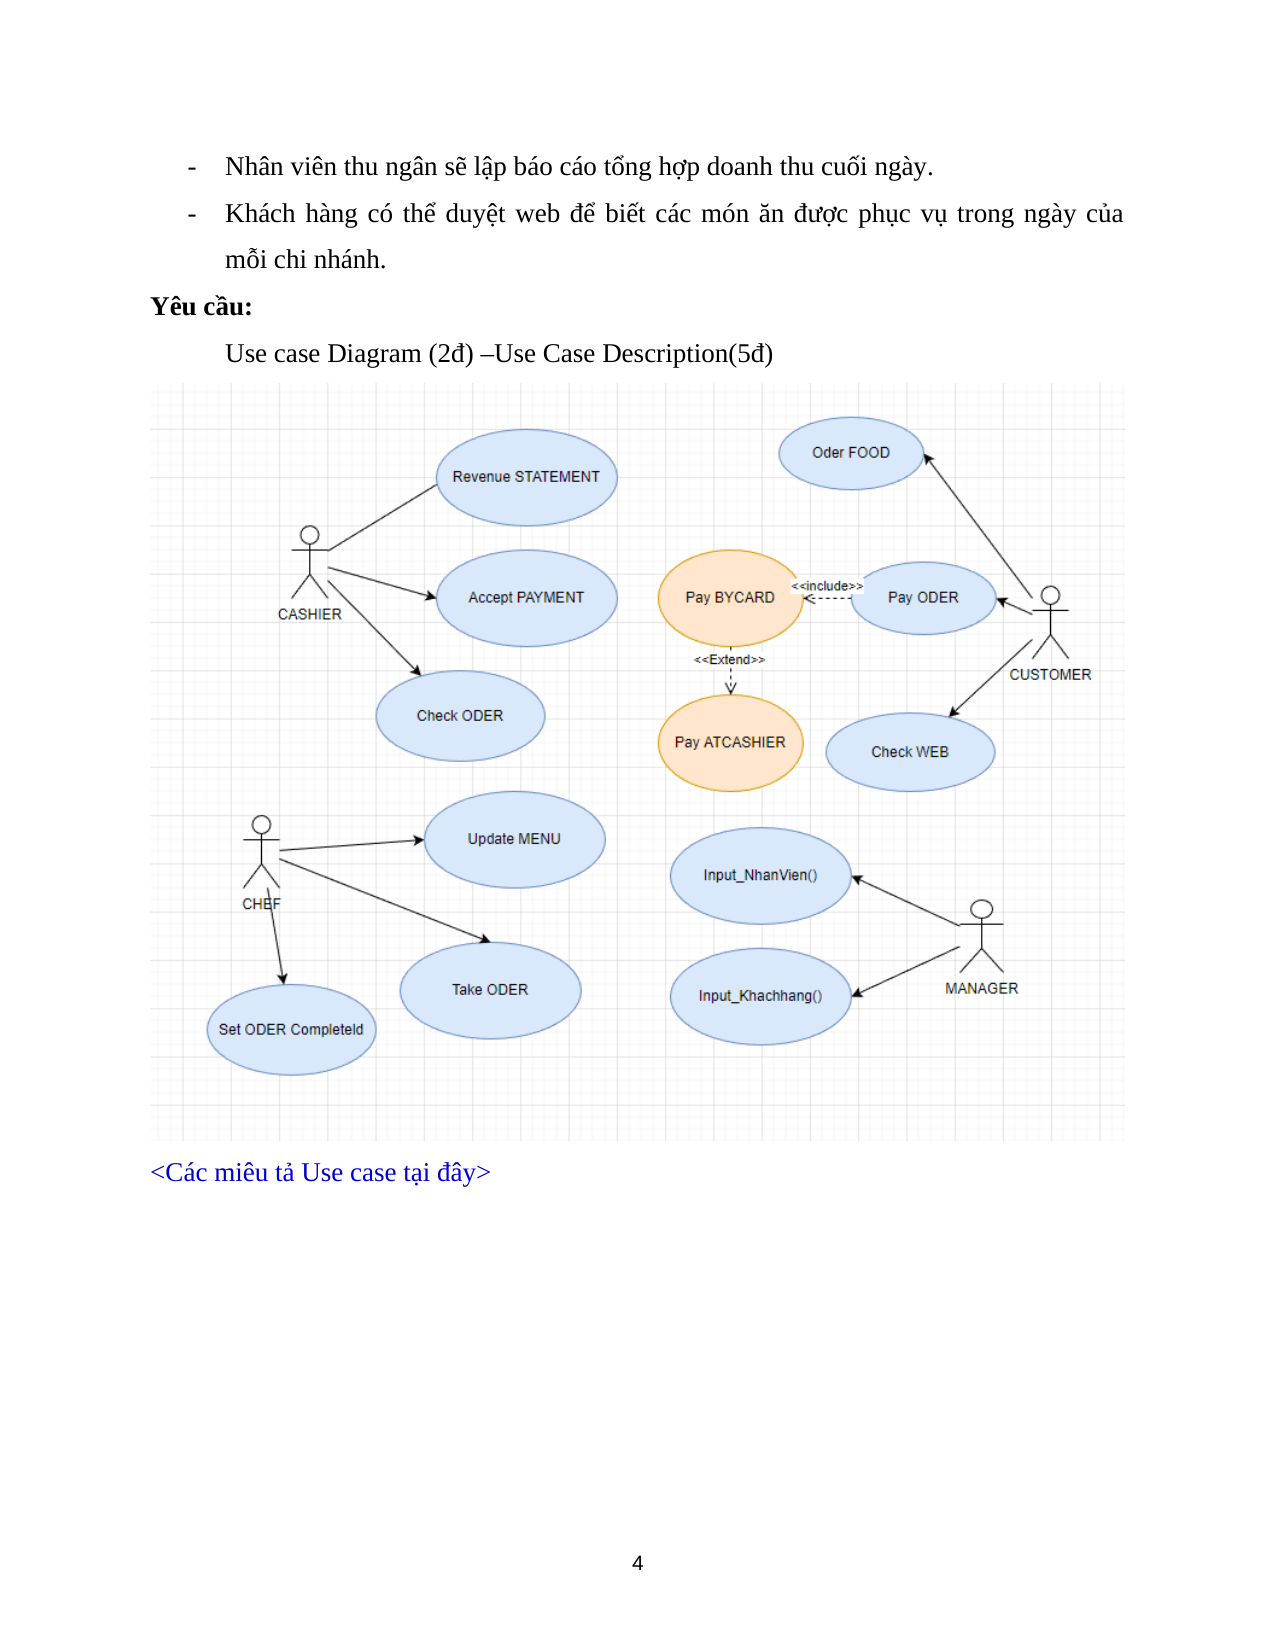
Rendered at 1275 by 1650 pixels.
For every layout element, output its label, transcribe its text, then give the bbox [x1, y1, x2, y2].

list Nhân viên thu ngân sẽ lập báo cáo tổng hợp doanh thu cuối ngày. [187, 150, 1125, 181]
text Yêu cầu: [150, 290, 1125, 321]
text <Các miêu tả Use case tại đây> [150, 1156, 1125, 1187]
picture [150, 383, 1125, 1141]
list Khách hàng có thể duyệt web để biết các món ăn được phục vụ trong ngày của mỗi chi nhánh. [187, 197, 1125, 274]
text Use case Diagram (2đ) –Use Case Description(5đ) [150, 337, 1125, 368]
